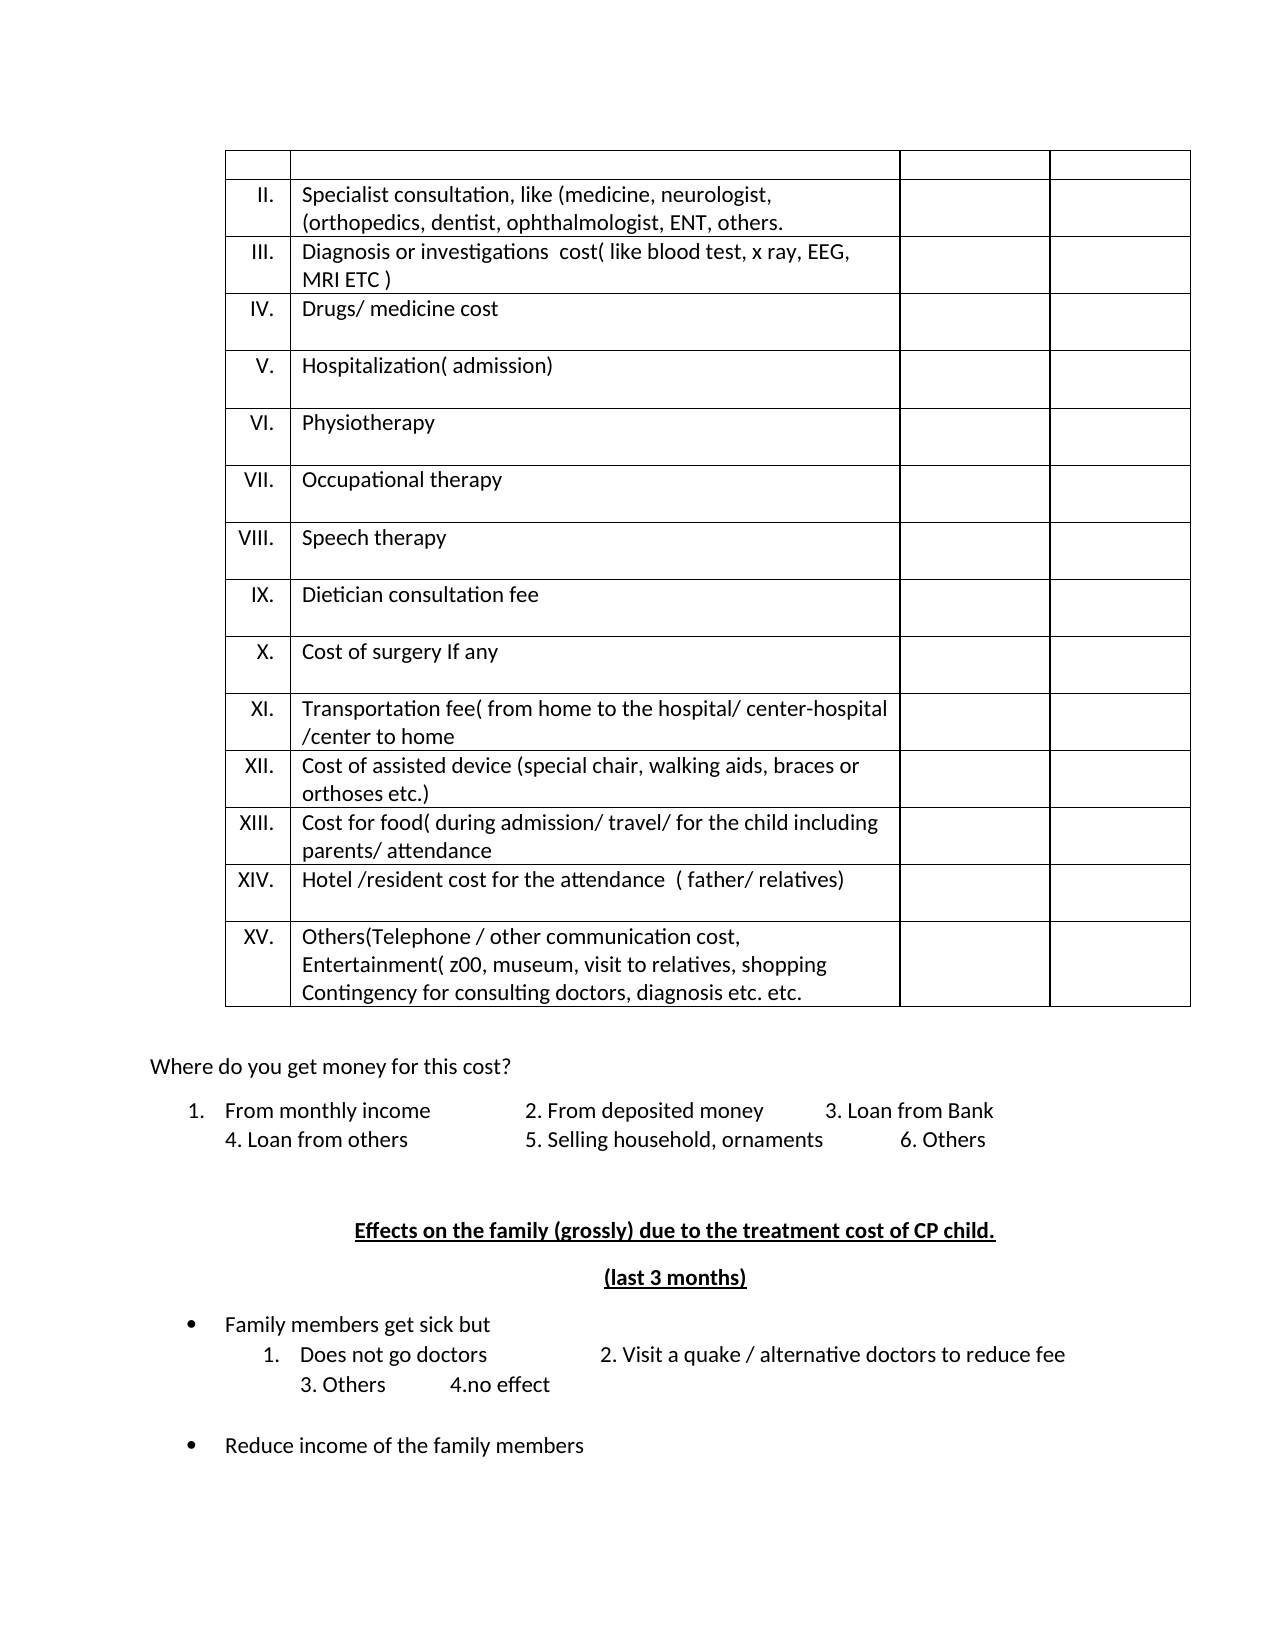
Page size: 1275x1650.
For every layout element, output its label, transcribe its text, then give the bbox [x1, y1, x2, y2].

table_cell [1051, 351, 1190, 407]
table_cell [901, 351, 1049, 407]
table_cell [901, 180, 1049, 236]
table_cell [901, 294, 1049, 350]
table_cell Occupational therapy [291, 466, 899, 522]
table_cell Others(Telephone / other communication cost, Entertainment( z00, museum, visit to relatives, shopping Contingency for consulting doctors, diagnosis etc. etc. [291, 922, 899, 1006]
table_cell Cost of surgery If any [291, 637, 899, 693]
table_cell [1051, 751, 1190, 807]
table_cell Speech therapy [291, 523, 899, 579]
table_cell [291, 151, 899, 179]
table_cell [226, 580, 290, 636]
table_cell [1051, 466, 1190, 522]
list Reduce income of the family members [187, 1431, 1125, 1459]
table_cell [226, 808, 290, 864]
table_cell [901, 751, 1049, 807]
table_cell [1051, 865, 1190, 921]
table_cell [226, 694, 290, 750]
table_cell [1051, 808, 1190, 864]
text Where do you get money for this cost? [150, 1052, 1125, 1080]
table_cell [901, 808, 1049, 864]
table_cell [226, 751, 290, 807]
table_cell Hotel /resident cost for the attendance ( father/ relatives) [291, 865, 899, 921]
table_cell [226, 523, 290, 579]
table_cell Specialist consultation, like (medicine, neurologist, (orthopedics, dentist, ophthalmologist, ENT, others. [291, 180, 899, 236]
table_cell Cost of assisted device (special chair, walking aids, braces or orthoses etc.) [291, 751, 899, 807]
table_cell [901, 151, 1049, 179]
text (last 3 months) [225, 1263, 1125, 1291]
table_cell [226, 466, 290, 522]
table_cell [226, 294, 290, 350]
table_cell Transportation fee( from home to the hospital/ center-hospital /center to home [291, 694, 899, 750]
table_cell [901, 466, 1049, 522]
text Effects on the family (grossly) due to the treatment cost of CP child. [225, 1216, 1125, 1244]
table_cell [901, 237, 1049, 293]
list 4. Loan from others 5. Selling household, ornaments 6. Others [225, 1125, 1125, 1153]
table_cell [226, 637, 290, 693]
list Does not go doctors 2. Visit a quake / alternative doctors to reduce fee [262, 1340, 1125, 1368]
table_cell [226, 351, 290, 407]
table_cell [1051, 409, 1190, 464]
table_cell [901, 865, 1049, 921]
table_cell [226, 865, 290, 921]
table_cell [1051, 151, 1190, 179]
table_cell [1051, 694, 1190, 750]
table_cell [1051, 523, 1190, 579]
table_cell [1051, 637, 1190, 693]
table_cell [1051, 922, 1190, 1006]
list 3. Others 4.no effect [300, 1370, 1125, 1398]
list Family members get sick but [187, 1310, 1125, 1338]
table_cell [226, 409, 290, 464]
table_cell Dietician consultation fee [291, 580, 899, 636]
table_cell [226, 151, 290, 179]
list From monthly income 2. From deposited money 3. Loan from Bank [187, 1097, 1125, 1125]
table_cell [1051, 294, 1190, 350]
table_cell [901, 694, 1049, 750]
table_cell [1051, 580, 1190, 636]
table_cell [901, 523, 1049, 579]
table_cell [901, 580, 1049, 636]
table_cell [901, 409, 1049, 464]
table_cell [1051, 180, 1190, 236]
table_cell [226, 922, 290, 1006]
table_cell Diagnosis or investigations cost( like blood test, x ray, EEG, MRI ETC ) [291, 237, 899, 293]
table_cell Cost for food( during admission/ travel/ for the child including parents/ attendance [291, 808, 899, 864]
table_cell [901, 637, 1049, 693]
table_cell [226, 180, 290, 236]
table_cell [226, 237, 290, 293]
table_cell Drugs/ medicine cost [291, 294, 899, 350]
table_cell [901, 922, 1049, 1006]
table_cell [1051, 237, 1190, 293]
table_cell Hospitalization( admission) [291, 351, 899, 407]
table_cell Physiotherapy [291, 409, 899, 464]
